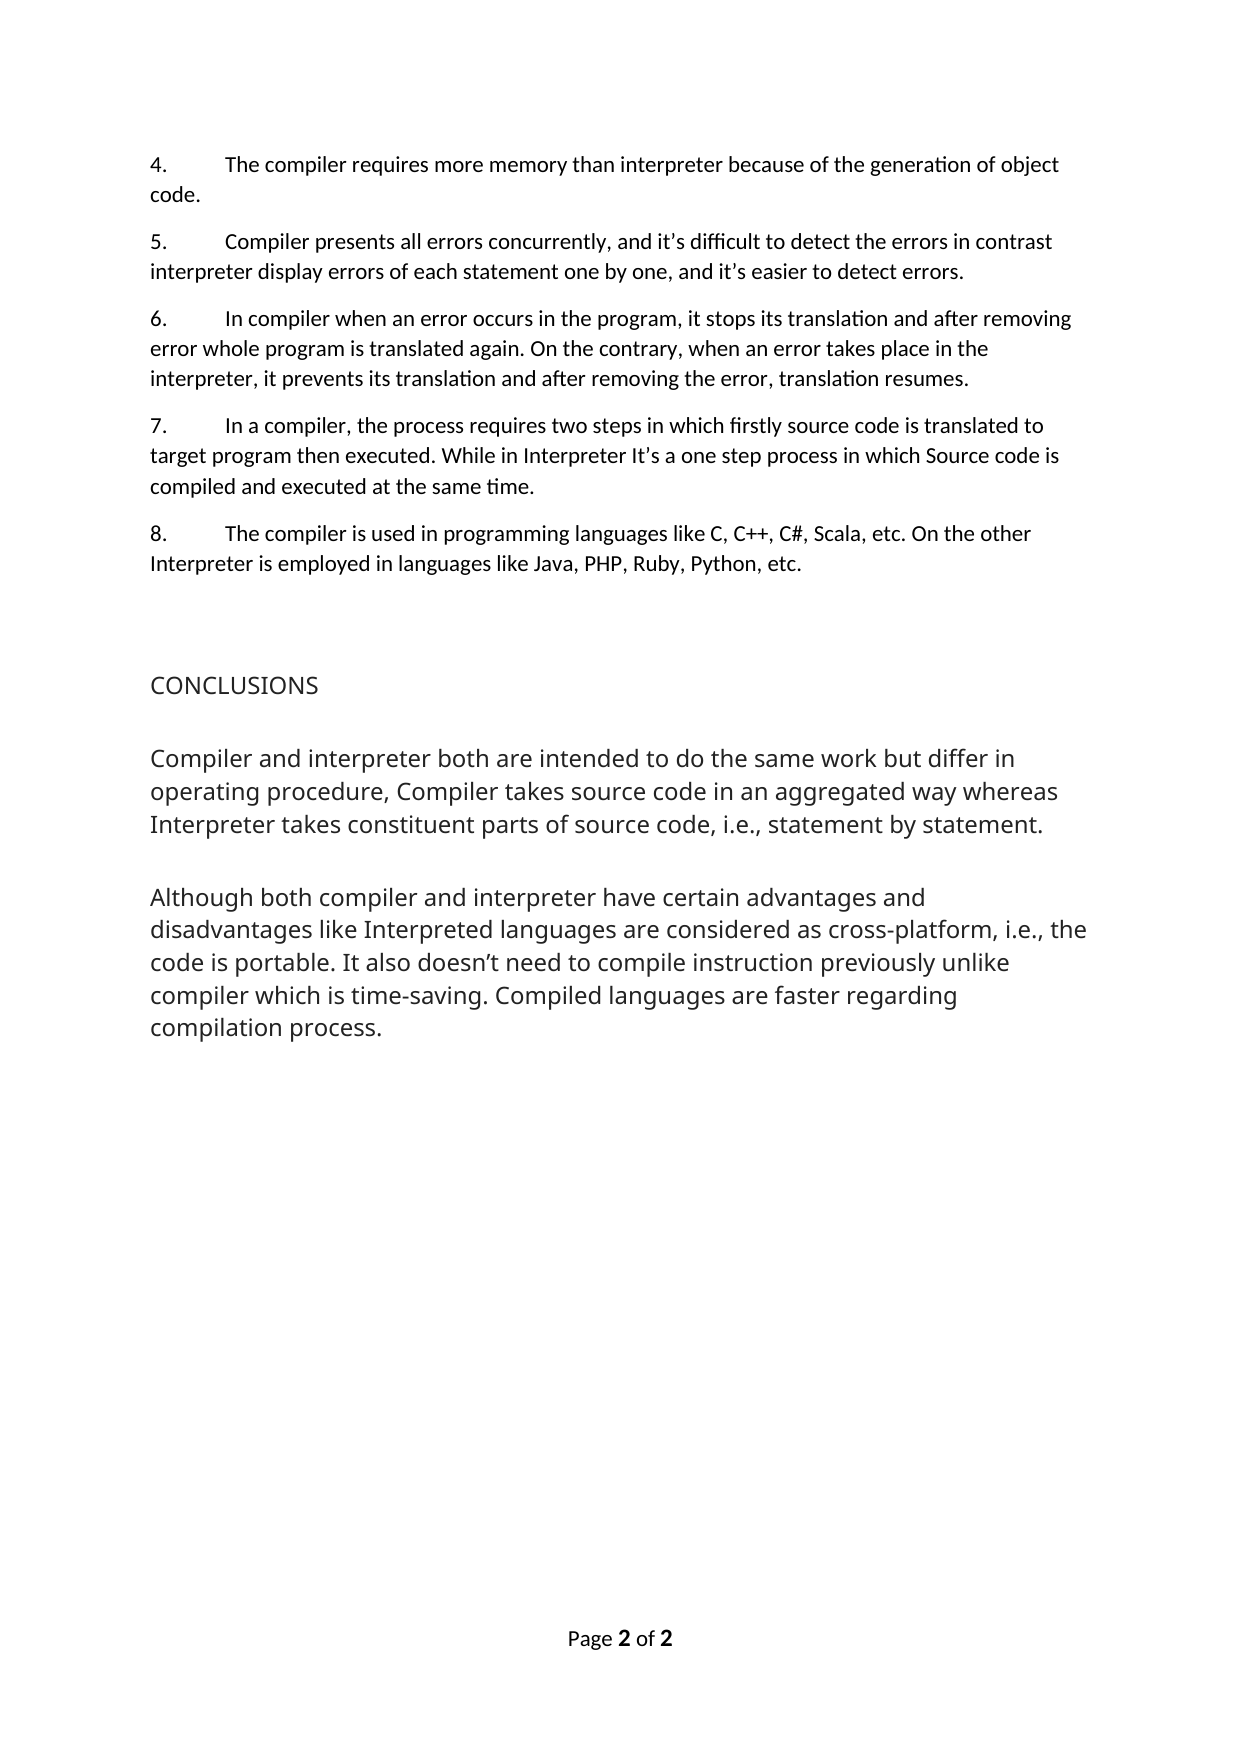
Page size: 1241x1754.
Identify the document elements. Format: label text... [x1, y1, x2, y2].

text CONCLUSIONS [150, 669, 1090, 702]
text 7. In a compiler, the process requires two steps in which firstly source code is translated to target program then executed. While in Interpreter It’s a one step process in which Source code is compiled and executed at the same time. [150, 411, 1090, 500]
text Compiler and interpreter both are intended to do the same work but differ in operating procedure, Compiler takes source code in an aggregated way whereas Interpreter takes constituent parts of source code, i.e., statement by statement. [150, 742, 1090, 840]
text Although both compiler and interpreter have certain advantages and disadvantages like Interpreted languages are considered as cross-platform, i.e., the code is portable. It also doesn’t need to compile instruction previously unlike compiler which is time-saving. Compiled languages are faster regarding compilation process. [150, 881, 1090, 1044]
text 8. The compiler is used in programming languages like C, C++, C#, Scala, etc. On the other Interpreter is employed in languages like Java, PHP, Ruby, Python, etc. [150, 519, 1090, 577]
text 5. Compiler presents all errors concurrently, and it’s difficult to detect the errors in contrast interpreter display errors of each statement one by one, and it’s easier to detect errors. [150, 227, 1090, 285]
text 6. In compiler when an error occurs in the program, it stops its translation and after removing error whole program is translated again. On the contrary, when an error takes place in the interpreter, it prevents its translation and after removing the error, translation resumes. [150, 304, 1090, 393]
text 4. The compiler requires more memory than interpreter because of the generation of object code. [150, 150, 1090, 208]
